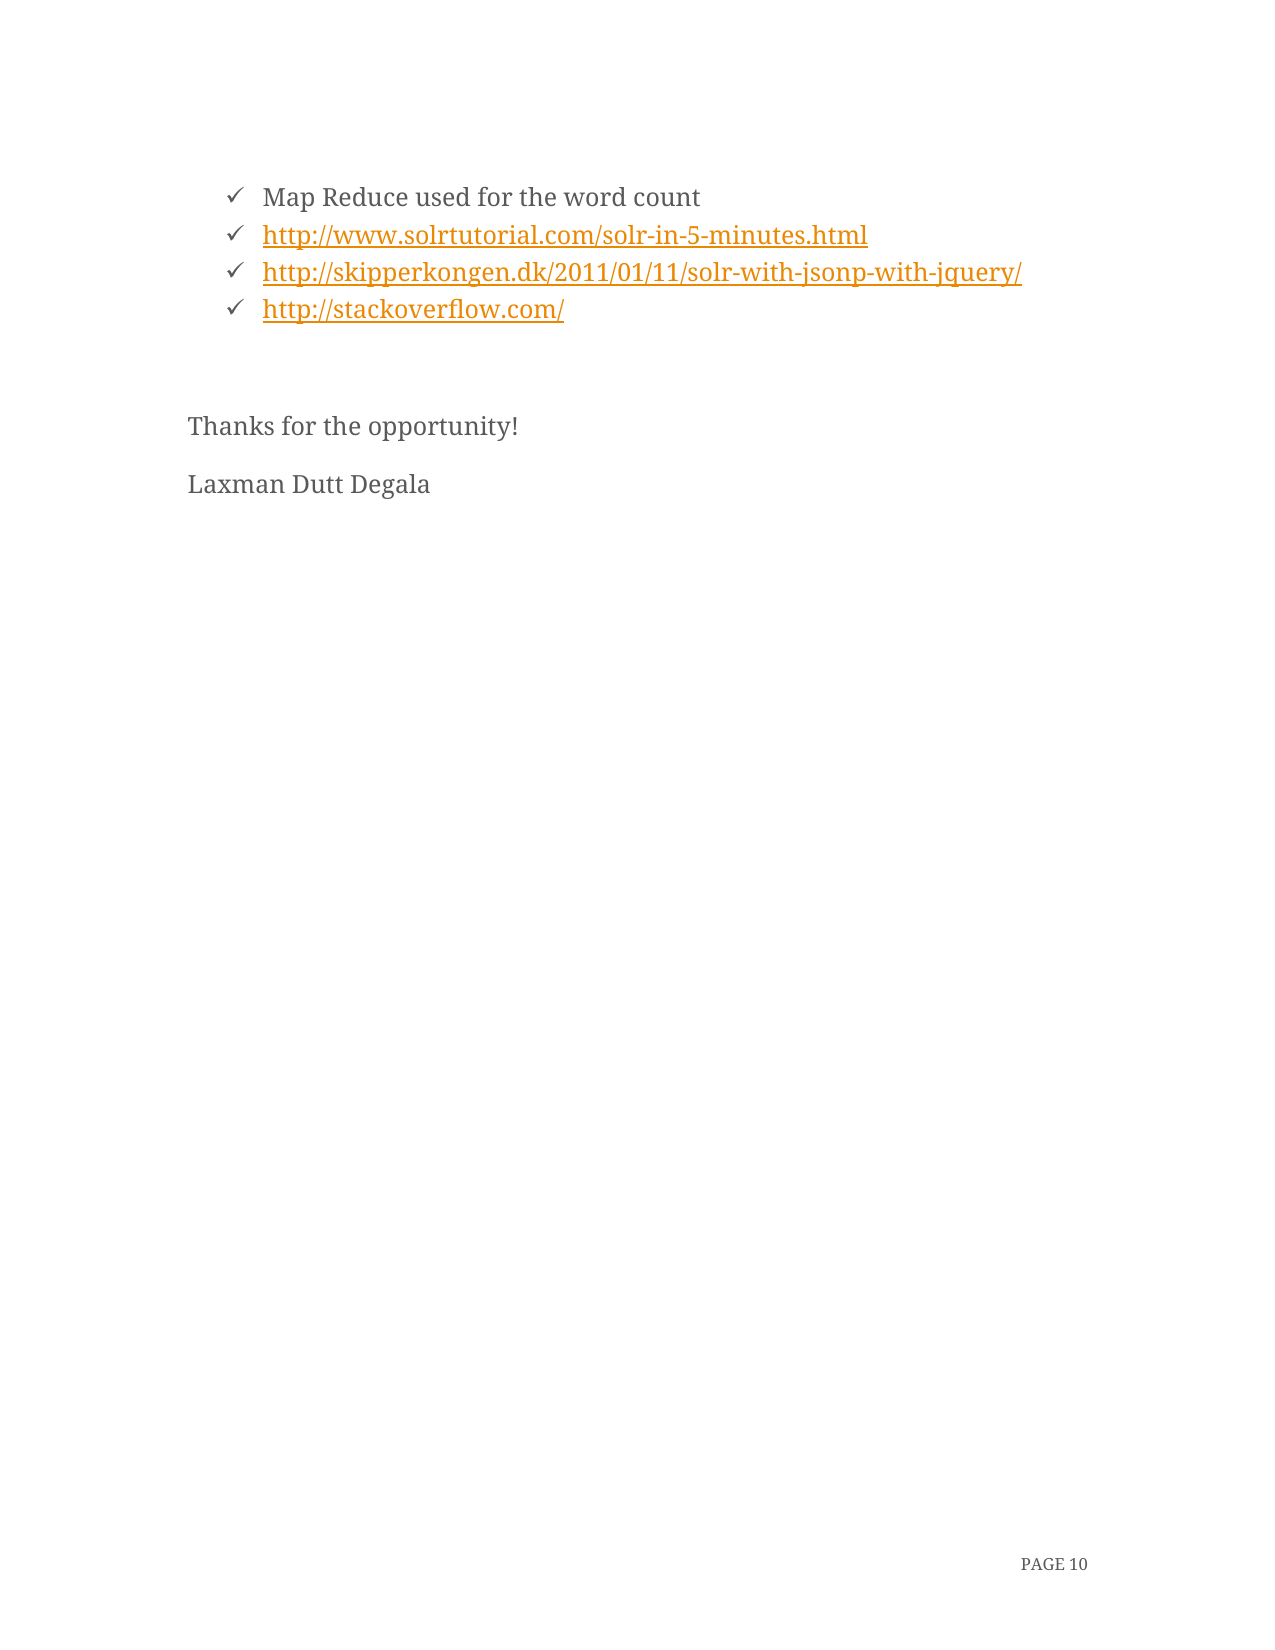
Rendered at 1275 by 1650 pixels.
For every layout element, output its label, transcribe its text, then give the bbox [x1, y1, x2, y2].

list http://www.solrtutorial.com/solr-in-5-minutes.html [225, 217, 1087, 251]
list Map Reduce used for the word count [225, 180, 1087, 214]
list http://stackoverflow.com/ [225, 292, 1087, 326]
list http://skipperkongen.dk/2011/01/11/solr-with-jsonp-with-jquery/ [225, 255, 1087, 289]
text Thanks for the opportunity! [187, 409, 1087, 443]
text Laxman Dutt Degala [187, 467, 1087, 501]
